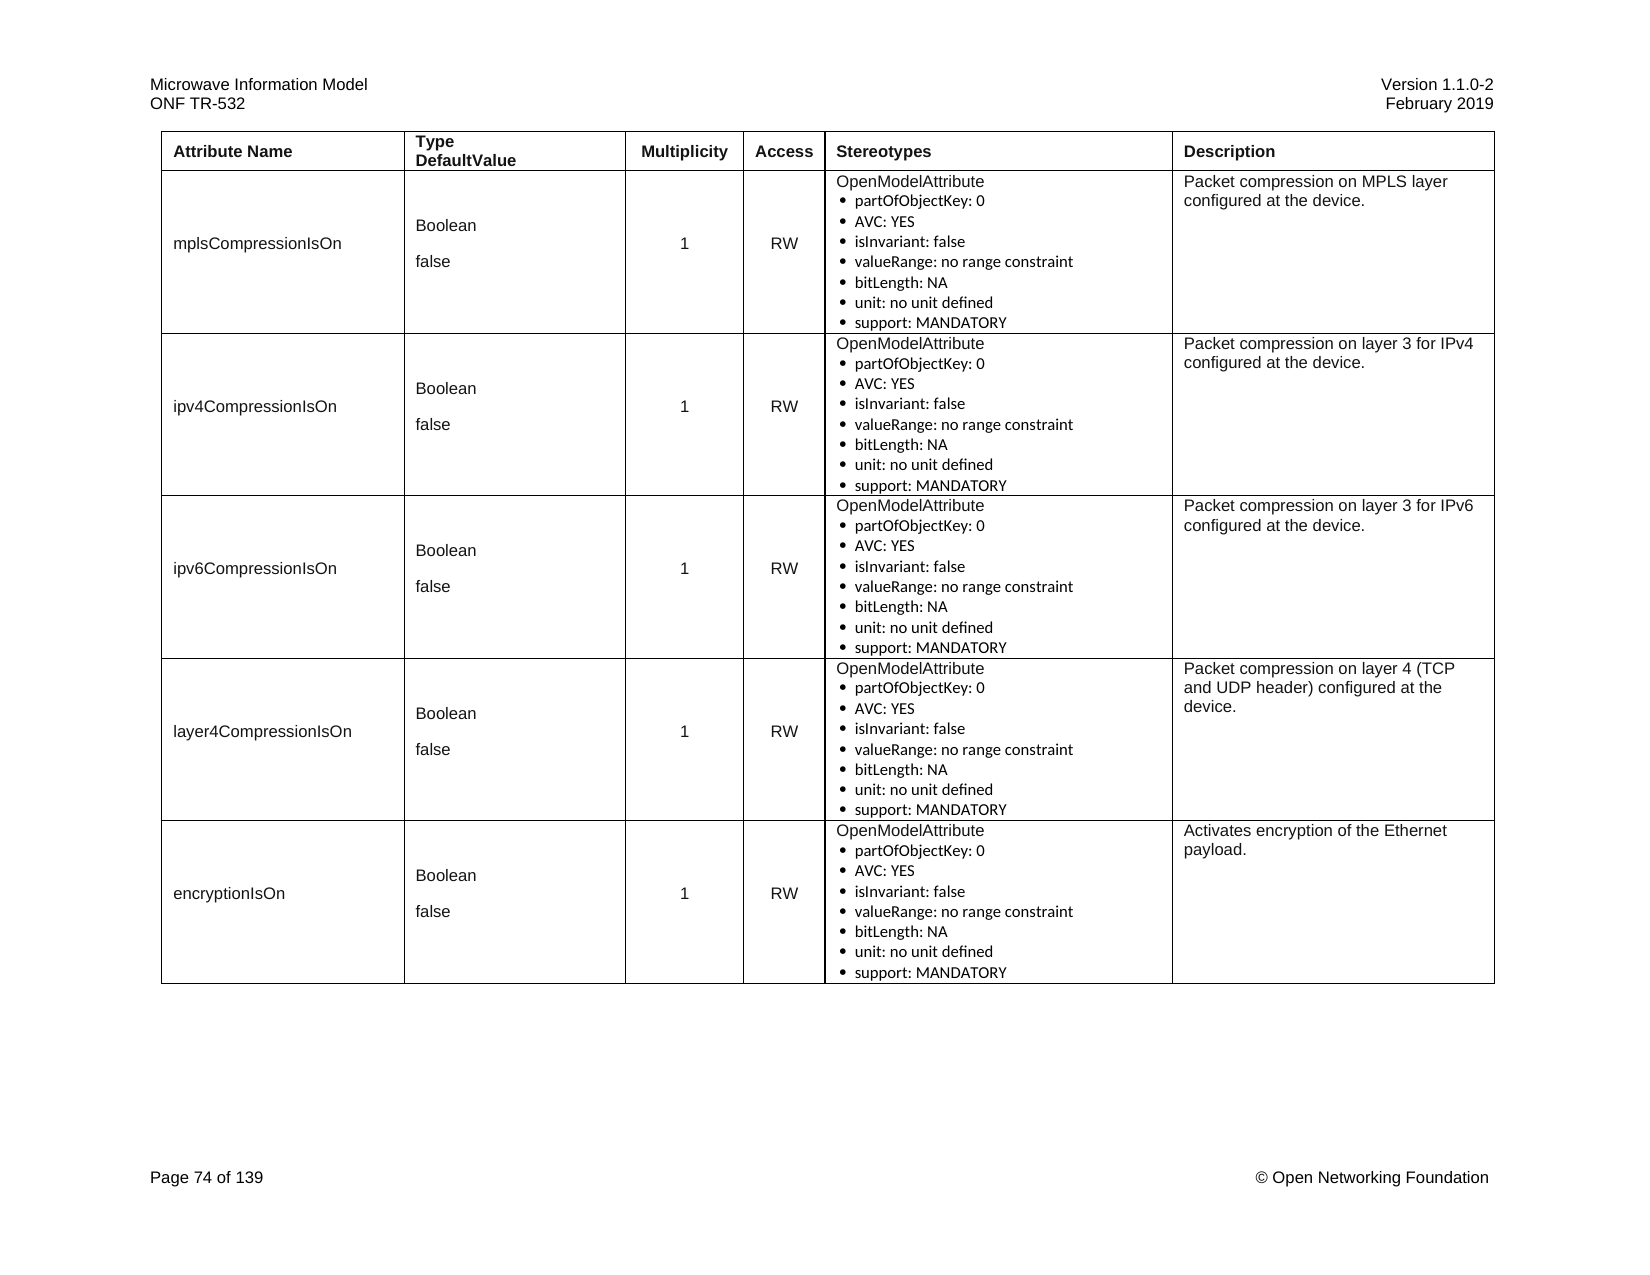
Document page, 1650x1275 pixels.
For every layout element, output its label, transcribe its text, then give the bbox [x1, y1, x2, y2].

table_cell layer4CompressionIsOn [162, 659, 404, 820]
table_cell 1 [626, 171, 743, 333]
table_header Stereotypes [826, 132, 1172, 170]
table_header Access [744, 132, 824, 170]
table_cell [826, 171, 1172, 333]
table_cell RW [744, 496, 824, 658]
table_cell RW [744, 171, 824, 333]
table_cell Packet compression on layer 3 for IPv6 configured at the device. [1173, 496, 1494, 658]
table_cell RW [744, 659, 824, 820]
table_header Description [1173, 132, 1494, 170]
table_cell Packet compression on MPLS layer configured at the device. [1173, 171, 1494, 333]
table_header Type DefaultValue [405, 132, 625, 170]
table_cell ipv6CompressionIsOn [162, 496, 404, 658]
table_cell 1 [626, 334, 743, 495]
table_cell 1 [626, 659, 743, 820]
table_cell Activates encryption of the Ethernet payload. [1173, 821, 1494, 982]
table_cell Boolean false [405, 334, 625, 495]
table_cell Packet compression on layer 4 (TCP and UDP header) configured at the device. [1173, 659, 1494, 820]
table_cell Boolean false [405, 171, 625, 333]
table_cell RW [744, 334, 824, 495]
table_cell 1 [626, 821, 743, 982]
table_cell Packet compression on layer 3 for IPv4 configured at the device. [1173, 334, 1494, 495]
table_header Multiplicity [626, 132, 743, 170]
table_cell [826, 821, 1172, 982]
table_cell encryptionIsOn [162, 821, 404, 982]
table_header Attribute Name [162, 132, 404, 170]
table_cell Boolean false [405, 496, 625, 658]
table_cell 1 [626, 496, 743, 658]
table_cell mplsCompressionIsOn [162, 171, 404, 333]
table_cell Boolean false [405, 659, 625, 820]
table_cell RW [744, 821, 824, 982]
table_cell ipv4CompressionIsOn [162, 334, 404, 495]
table_cell Boolean false [405, 821, 625, 982]
